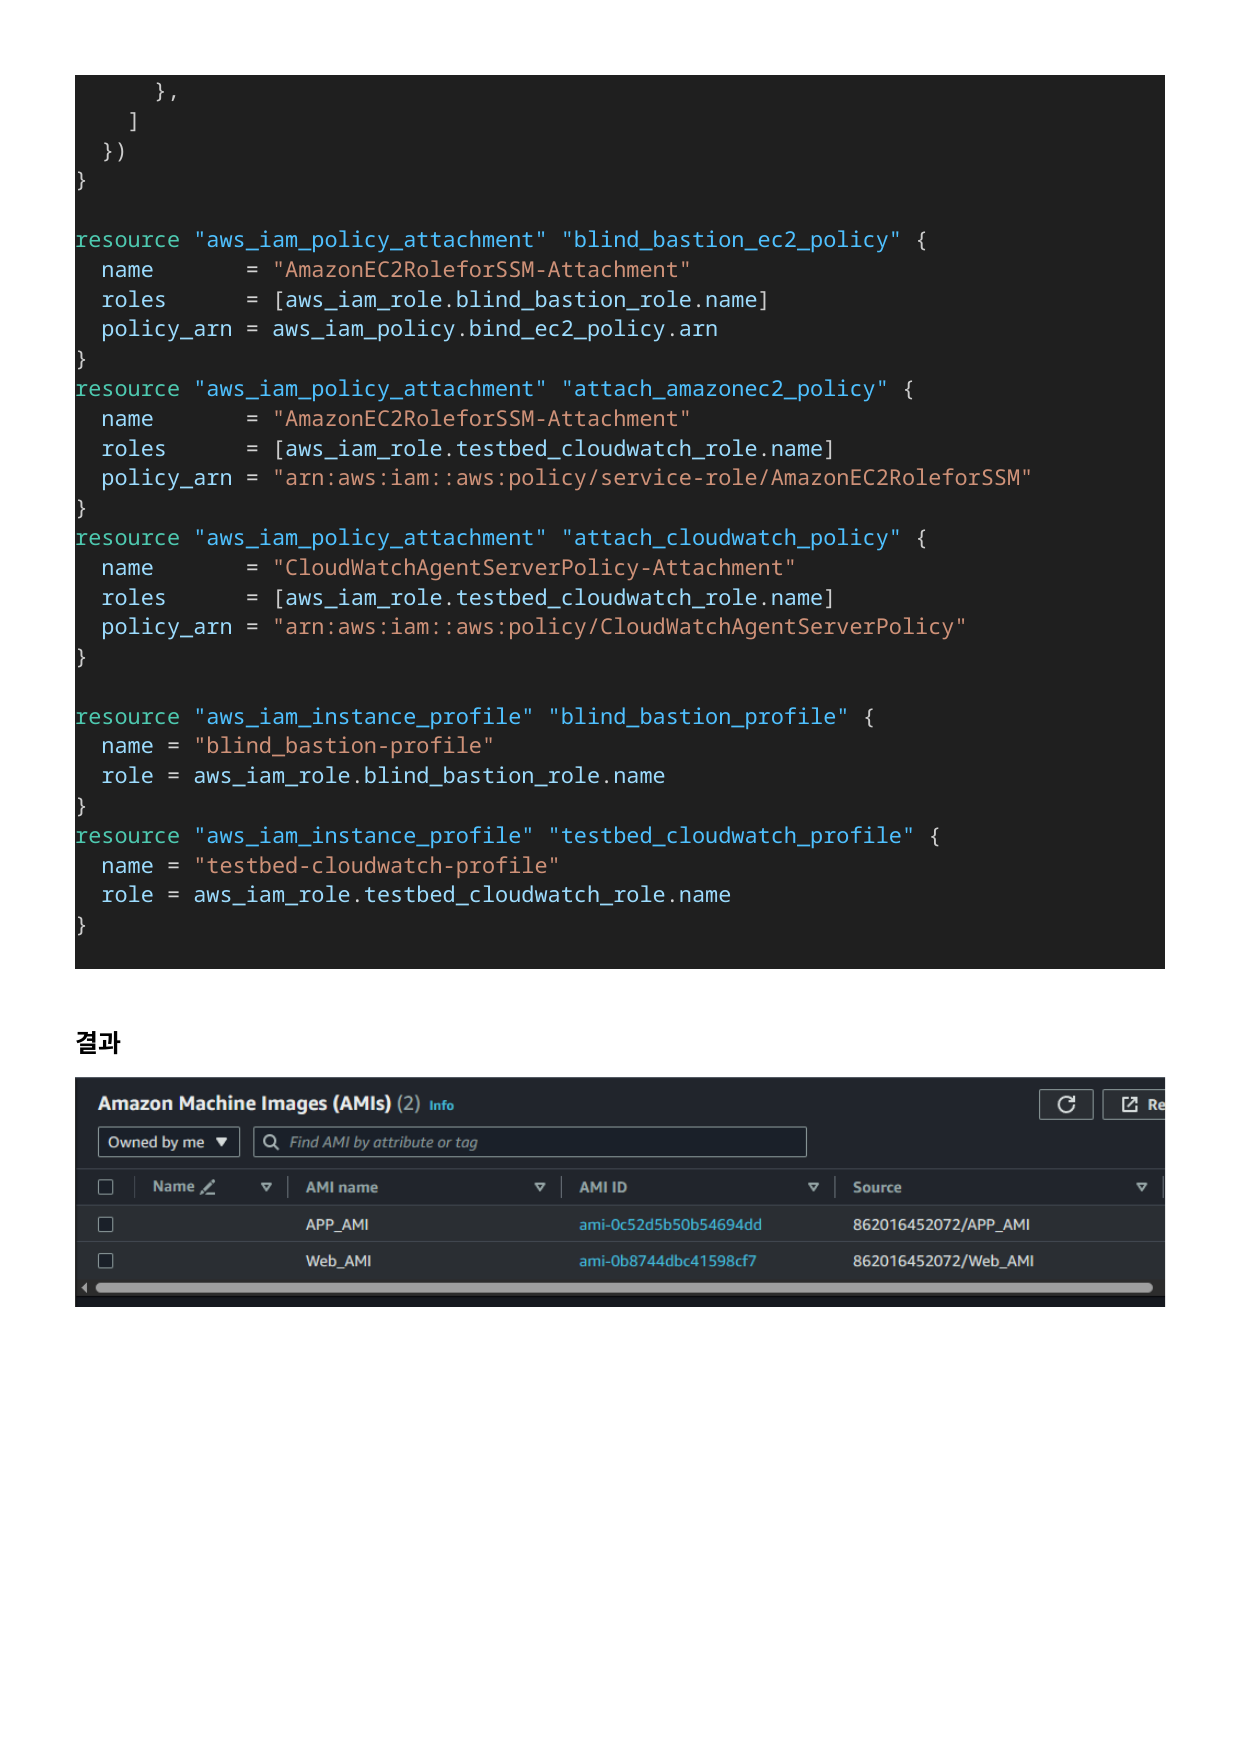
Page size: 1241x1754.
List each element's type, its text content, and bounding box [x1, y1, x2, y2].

text name = "blind_bastion-profile" [75, 730, 1165, 760]
text name = "AmazonEC2RoleforSSM-Attachment" [75, 254, 1165, 283]
picture [75, 1077, 1166, 1307]
text }) [75, 134, 1165, 164]
text resource "aws_iam_policy_attachment" "blind_bastion_ec2_policy" { [75, 224, 1165, 254]
text resource "aws_iam_policy_attachment" "attach_cloudwatch_policy" { [75, 522, 1165, 552]
text name = "testbed-cloudwatch-profile" [75, 849, 1165, 879]
text } [75, 790, 1165, 820]
text 결과 [75, 1023, 1165, 1077]
text } [75, 492, 1165, 522]
text roles = [aws_iam_role.blind_bastion_role.name] [75, 283, 1165, 313]
text policy_arn = "arn:aws:iam::aws:policy/service-role/AmazonEC2RoleforSSM" [75, 462, 1165, 492]
text name = "AmazonEC2RoleforSSM-Attachment" [75, 403, 1165, 432]
text resource "aws_iam_instance_profile" "blind_bastion_profile" { [75, 701, 1165, 730]
text name = "CloudWatchAgentServerPolicy-Attachment" [75, 552, 1165, 581]
text ] [75, 105, 1165, 134]
text policy_arn = aws_iam_policy.bind_ec2_policy.arn [75, 313, 1165, 343]
text } [75, 641, 1165, 671]
text } [75, 909, 1165, 939]
text roles = [aws_iam_role.testbed_cloudwatch_role.name] [75, 581, 1165, 611]
text role = aws_iam_role.testbed_cloudwatch_role.name [75, 879, 1165, 909]
text } [75, 164, 1165, 194]
text resource "aws_iam_policy_attachment" "attach_amazonec2_policy" { [75, 373, 1165, 403]
text roles = [aws_iam_role.testbed_cloudwatch_role.name] [75, 432, 1165, 462]
text } [75, 343, 1165, 373]
text role = aws_iam_role.blind_bastion_role.name [75, 760, 1165, 790]
text }, [75, 75, 1165, 105]
text policy_arn = "arn:aws:iam::aws:policy/CloudWatchAgentServerPolicy" [75, 611, 1165, 641]
text resource "aws_iam_instance_profile" "testbed_cloudwatch_profile" { [75, 820, 1165, 849]
